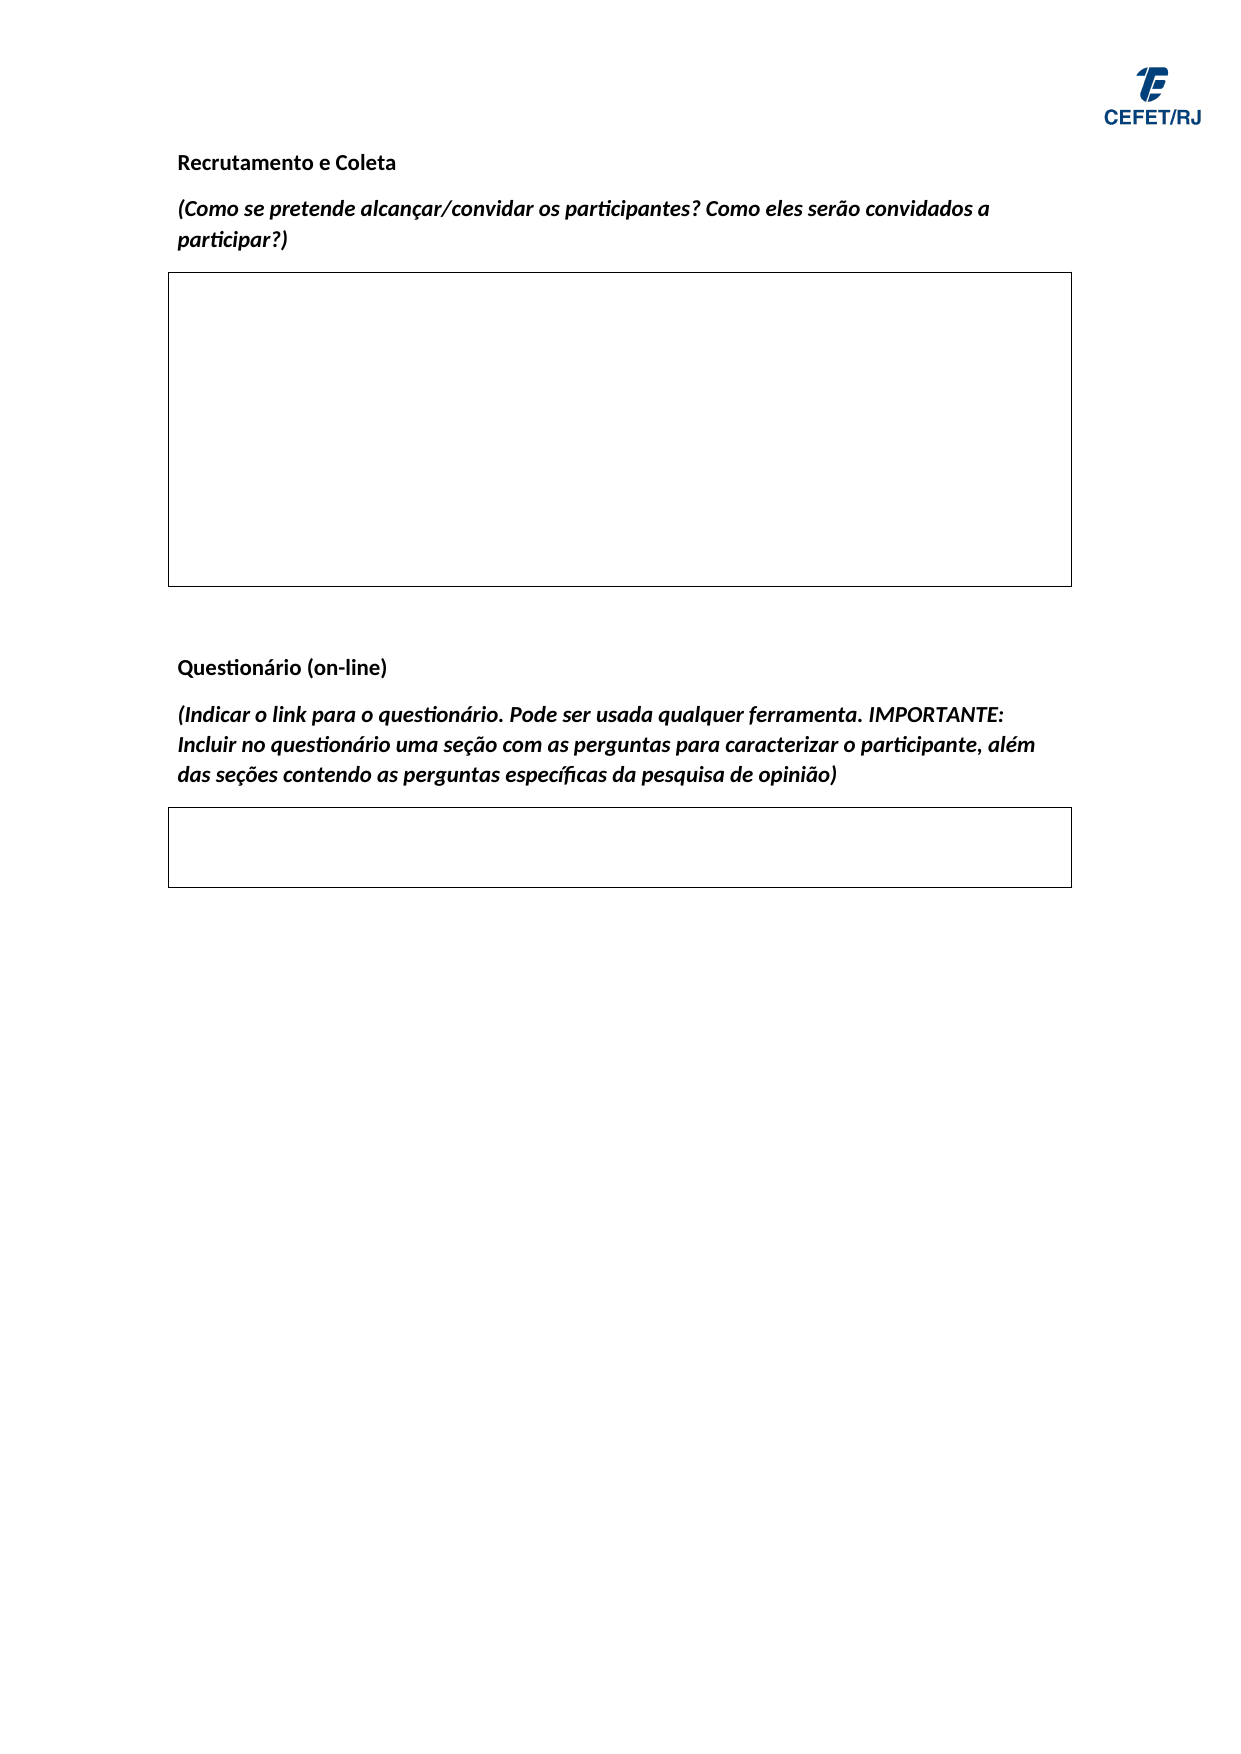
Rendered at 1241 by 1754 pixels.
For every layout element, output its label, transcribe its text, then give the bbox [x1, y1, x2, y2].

text Questionário (on-line) [177, 653, 1063, 681]
text (Como se pretende alcançar/convidar os participantes? Como eles serão convidados a participar?) [177, 194, 1063, 253]
text Recrutamento e Coleta [177, 148, 1063, 176]
picture [1097, 58, 1207, 128]
text (Indicar o link para o questionário. Pode ser usada qualquer ferramenta. IMPORTANTE: Incluir no questionário uma seção com as perguntas para caracterizar o participante, além das seções contendo as perguntas específicas da pesquisa de opinião) [177, 700, 1063, 788]
